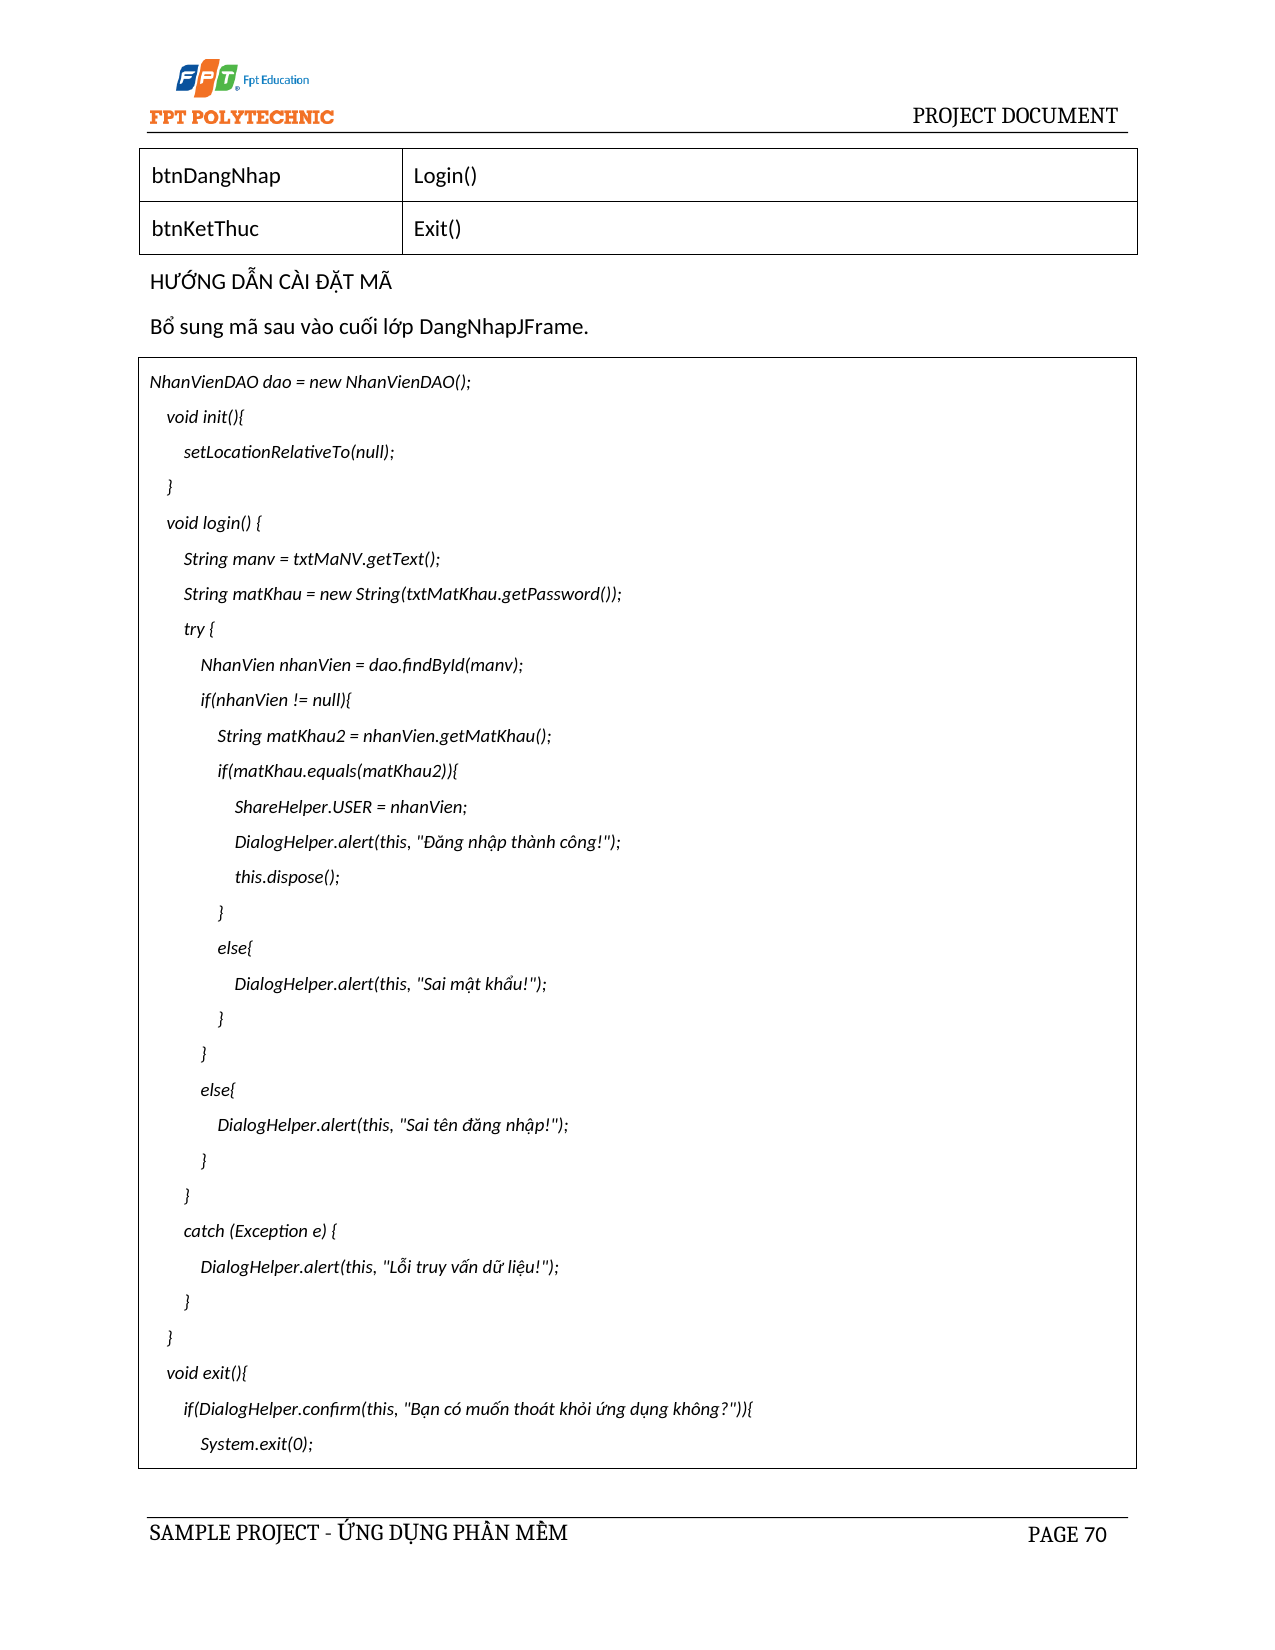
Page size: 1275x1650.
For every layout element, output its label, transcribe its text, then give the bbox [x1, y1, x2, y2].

table_header Login() [403, 149, 1137, 201]
table_header btnDangNhap [140, 149, 402, 201]
picture [150, 59, 334, 124]
text HƯỚNG DẪN CÀI ĐẶT MÃ [150, 267, 1148, 295]
table_cell Exit() [403, 202, 1137, 254]
text Bổ sung mã sau vào cuối lớp DangNhapJFrame. [150, 312, 1148, 340]
table_cell btnKetThuc [140, 202, 402, 254]
